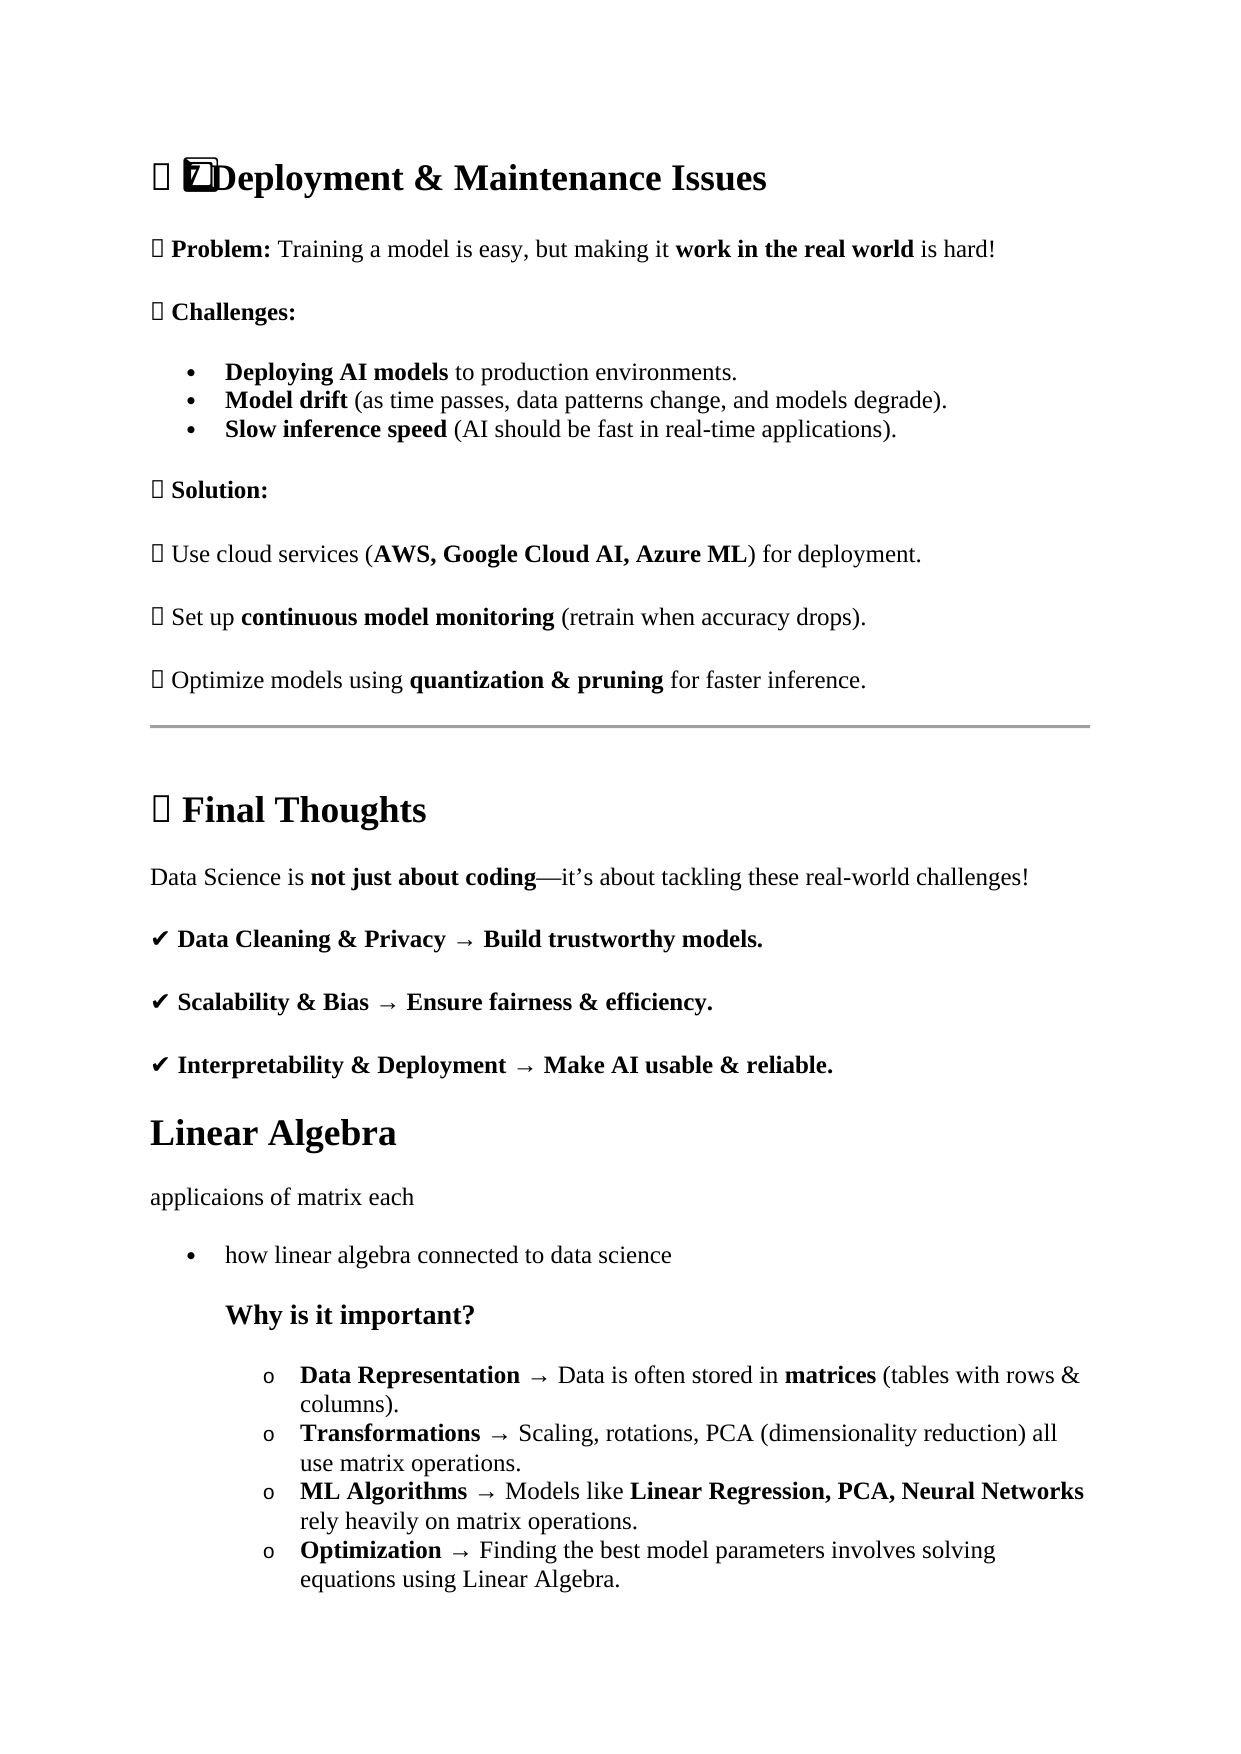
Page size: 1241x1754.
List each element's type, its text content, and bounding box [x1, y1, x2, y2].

text 📌 Problem: Training a model is easy, but making it work in the real world is hard! [150, 230, 1090, 264]
text ✔️ Scalability & Bias → Ensure fairness & efficiency. [150, 983, 1090, 1018]
list Data Representation → Data is often stored in matrices (tables with rows & columns). [262, 1360, 1090, 1418]
list Deploying AI models to production environments. [187, 357, 1090, 385]
list Transformations → Scaling, rotations, PCA (dimensionality reduction) all use matrix operations. [262, 1418, 1090, 1476]
text applicaions of matrix each [150, 1182, 1090, 1211]
text 🚀 Final Thoughts [150, 782, 1090, 833]
text Linear Algebra [150, 1110, 1090, 1153]
list how linear algebra connected to data science [187, 1240, 1090, 1269]
text ✔️ Interpretability & Deployment → Make AI usable & reliable. [150, 1047, 1090, 1081]
list Slow inference speed (AI should be fast in real-time applications). [187, 414, 1090, 443]
text 🔹 7️⃣ Deployment & Maintenance Issues [150, 150, 1090, 201]
list ML Algorithms → Models like Linear Regression, PCA, Neural Networks rely heavily on matrix operations. [262, 1476, 1090, 1535]
text ✅ Use cloud services (AWS, Google Cloud AI, Azure ML) for deployment. [150, 535, 1090, 569]
list Model drift (as time passes, data patterns change, and models degrade). [187, 385, 1090, 414]
list Optimization → Finding the best model parameters involves solving equations using Linear Algebra. [262, 1535, 1090, 1593]
text ✔️ Data Cleaning & Privacy → Build trustworthy models. [150, 920, 1090, 954]
text Data Science is not just about coding—it’s about tackling these real-world challenges! [150, 862, 1090, 891]
text 📌 Challenges: [150, 293, 1090, 327]
text ✅ Set up continuous model monitoring (retrain when accuracy drops). [150, 598, 1090, 633]
text Why is it important? [225, 1298, 1090, 1331]
text 💡 Solution: [150, 472, 1090, 506]
text ✅ Optimize models using quantization & pruning for faster inference. [150, 662, 1090, 696]
